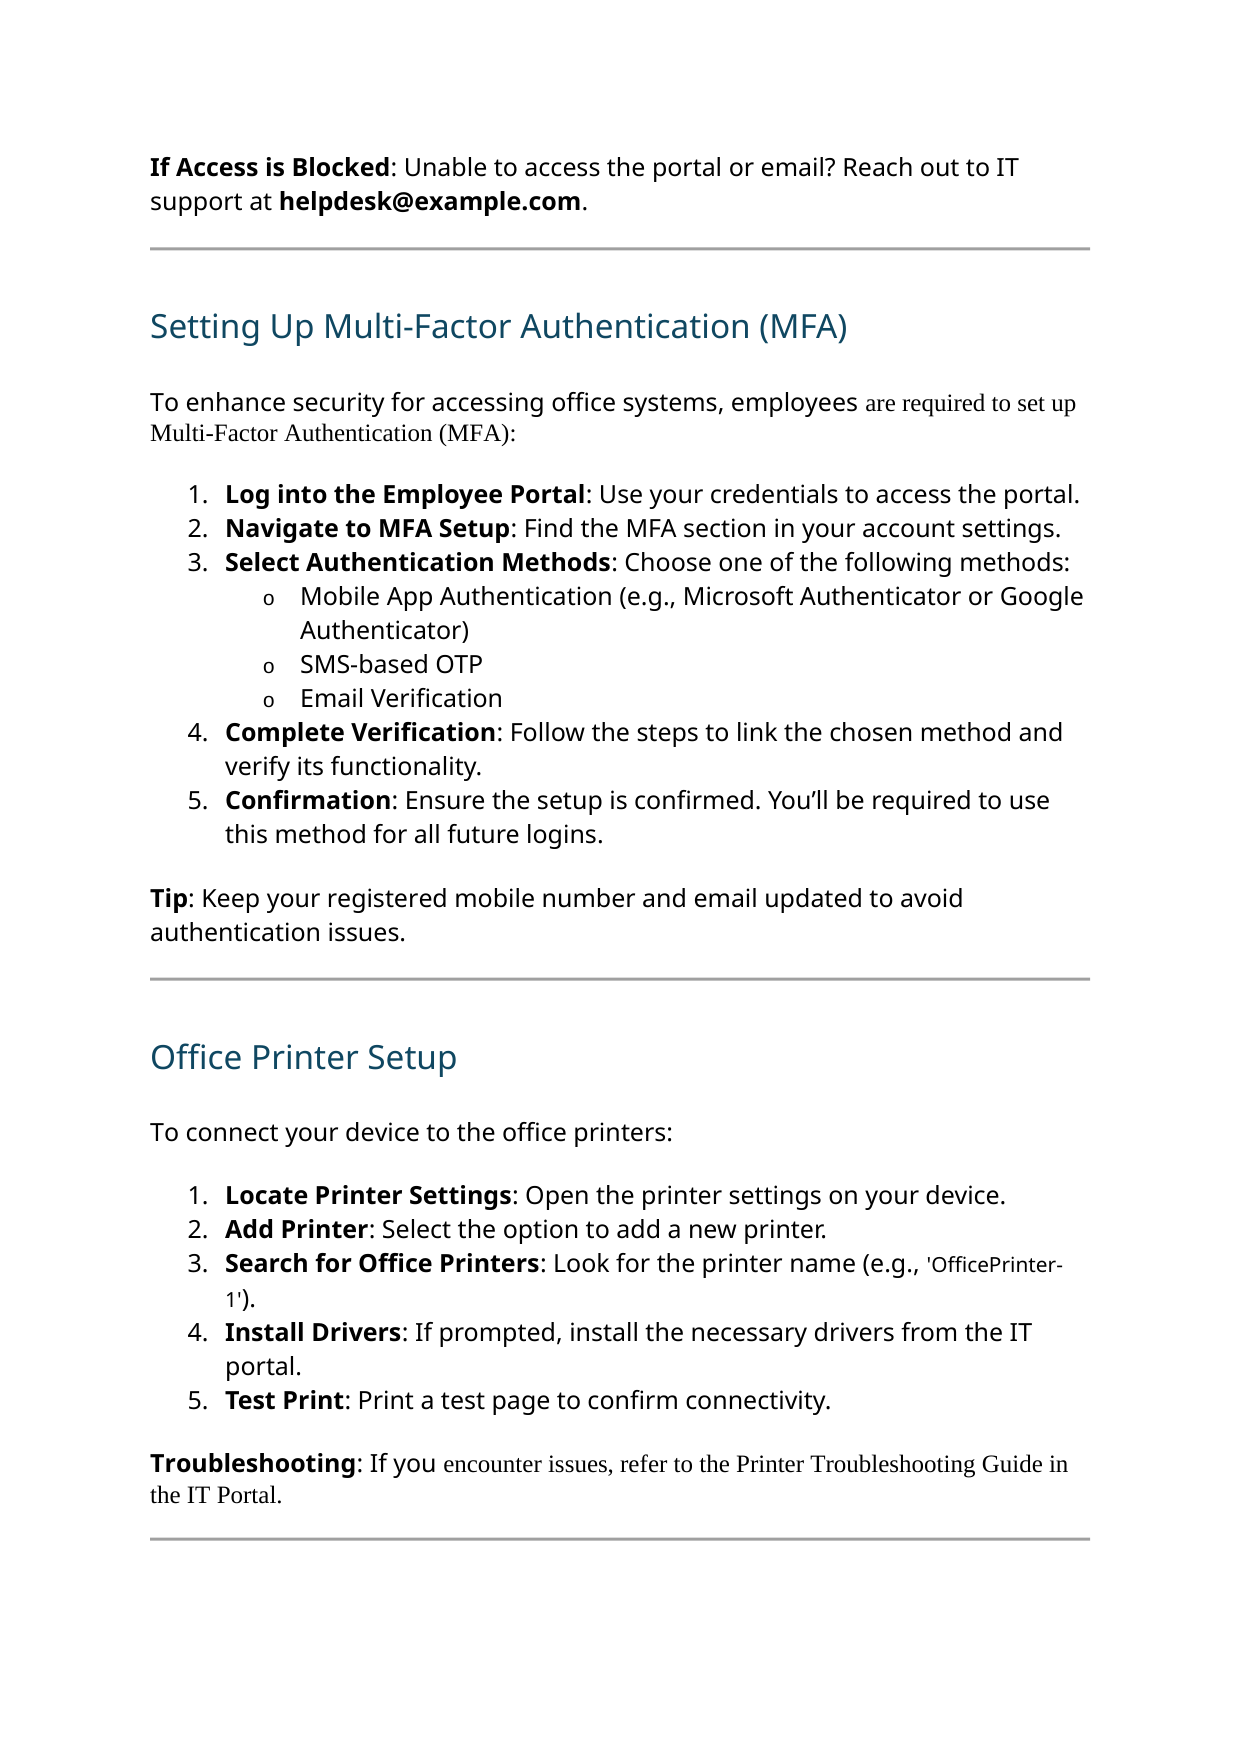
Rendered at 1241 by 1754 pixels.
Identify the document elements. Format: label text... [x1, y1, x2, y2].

list SMS-based OTP [262, 647, 1090, 681]
text Troubleshooting: If you encounter issues, refer to the Printer Troubleshooting Guide in the IT Portal. [150, 1446, 1090, 1508]
text To enhance security for accessing office systems, employees are required to set up Multi-Factor Authentication (MFA): [150, 384, 1090, 447]
list Locate Printer Settings: Open the printer settings on your device. [187, 1178, 1090, 1212]
list Mobile App Authentication (e.g., Microsoft Authenticator or Google Authenticator) [262, 579, 1090, 647]
text To connect your device to the office printers: [150, 1115, 1090, 1149]
list Email Verification [262, 681, 1090, 715]
list Test Print: Print a test page to confirm connectivity. [187, 1382, 1090, 1416]
text Tip: Keep your registered mobile number and email updated to avoid authentication issues. [150, 880, 1090, 948]
list Complete Verification: Follow the steps to link the chosen method and verify its functionality. [187, 715, 1090, 783]
list Navigate to MFA Setup: Find the MFA section in your account settings. [187, 511, 1090, 544]
list Search for Office Printers: Look for the printer name (e.g., 'OfficePrinter-1'). [187, 1246, 1090, 1314]
list Install Drivers: If prompted, install the necessary drivers from the IT portal. [187, 1314, 1090, 1382]
list Select Authentication Methods: Choose one of the following methods: [187, 544, 1090, 579]
list Confirmation: Ensure the setup is confirmed. You’ll be required to use this method for all future logins. [187, 783, 1090, 851]
text If Access is Blocked: Unable to access the portal or email? Reach out to IT support at helpdesk@example.com. [150, 150, 1090, 218]
subtitle Office Printer Setup [150, 1033, 1090, 1079]
subtitle Setting Up Multi-Factor Authentication (MFA) [150, 303, 1090, 348]
list Log into the Employee Portal: Use your credentials to access the portal. [187, 476, 1090, 511]
list Add Printer: Select the option to add a new printer. [187, 1212, 1090, 1246]
